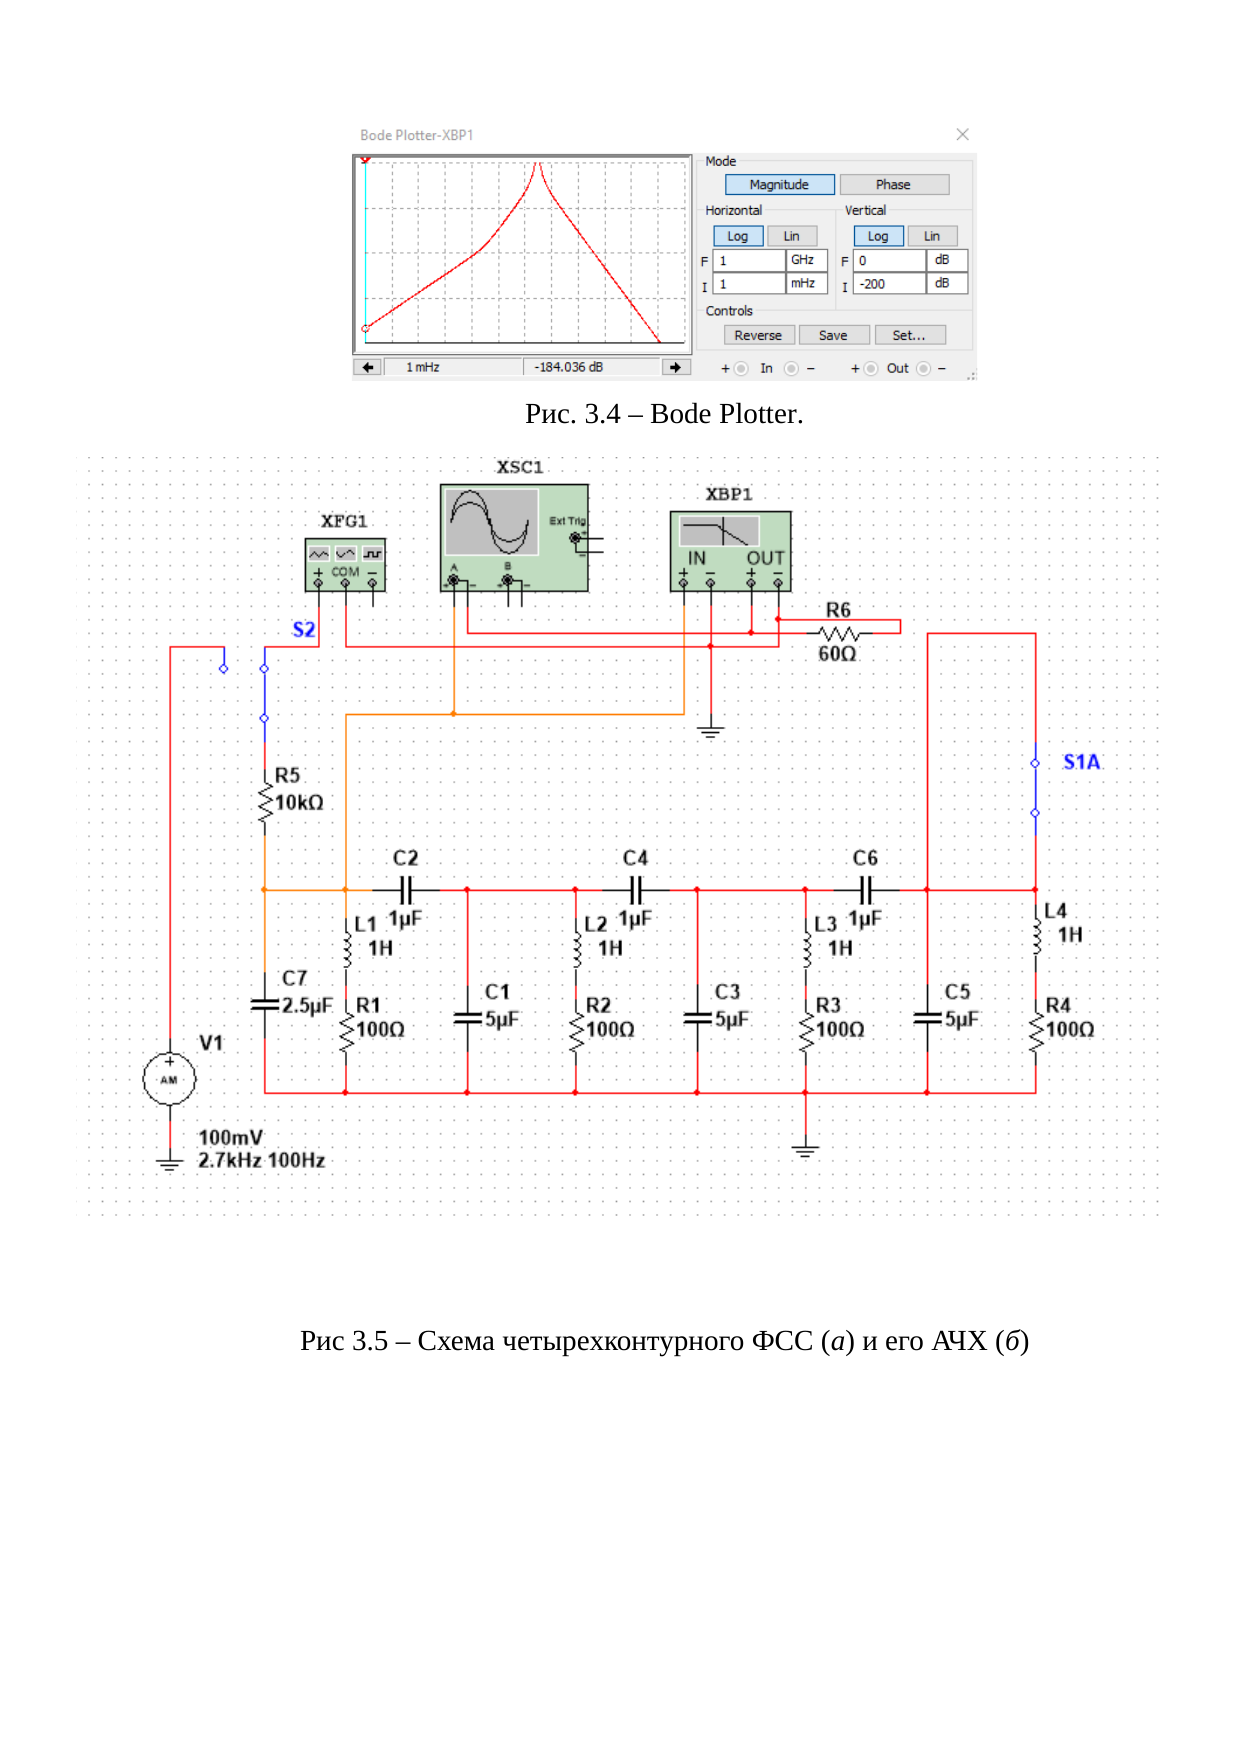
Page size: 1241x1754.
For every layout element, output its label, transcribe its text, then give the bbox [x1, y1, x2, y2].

text Рис. 3.4 – Bode Plotter. [177, 396, 1152, 429]
picture [351, 118, 978, 381]
picture [75, 457, 1162, 1216]
text Рис 3.5 – Схема четырехконтурного ФСС (а) и его АЧХ (б) [177, 1323, 1152, 1356]
